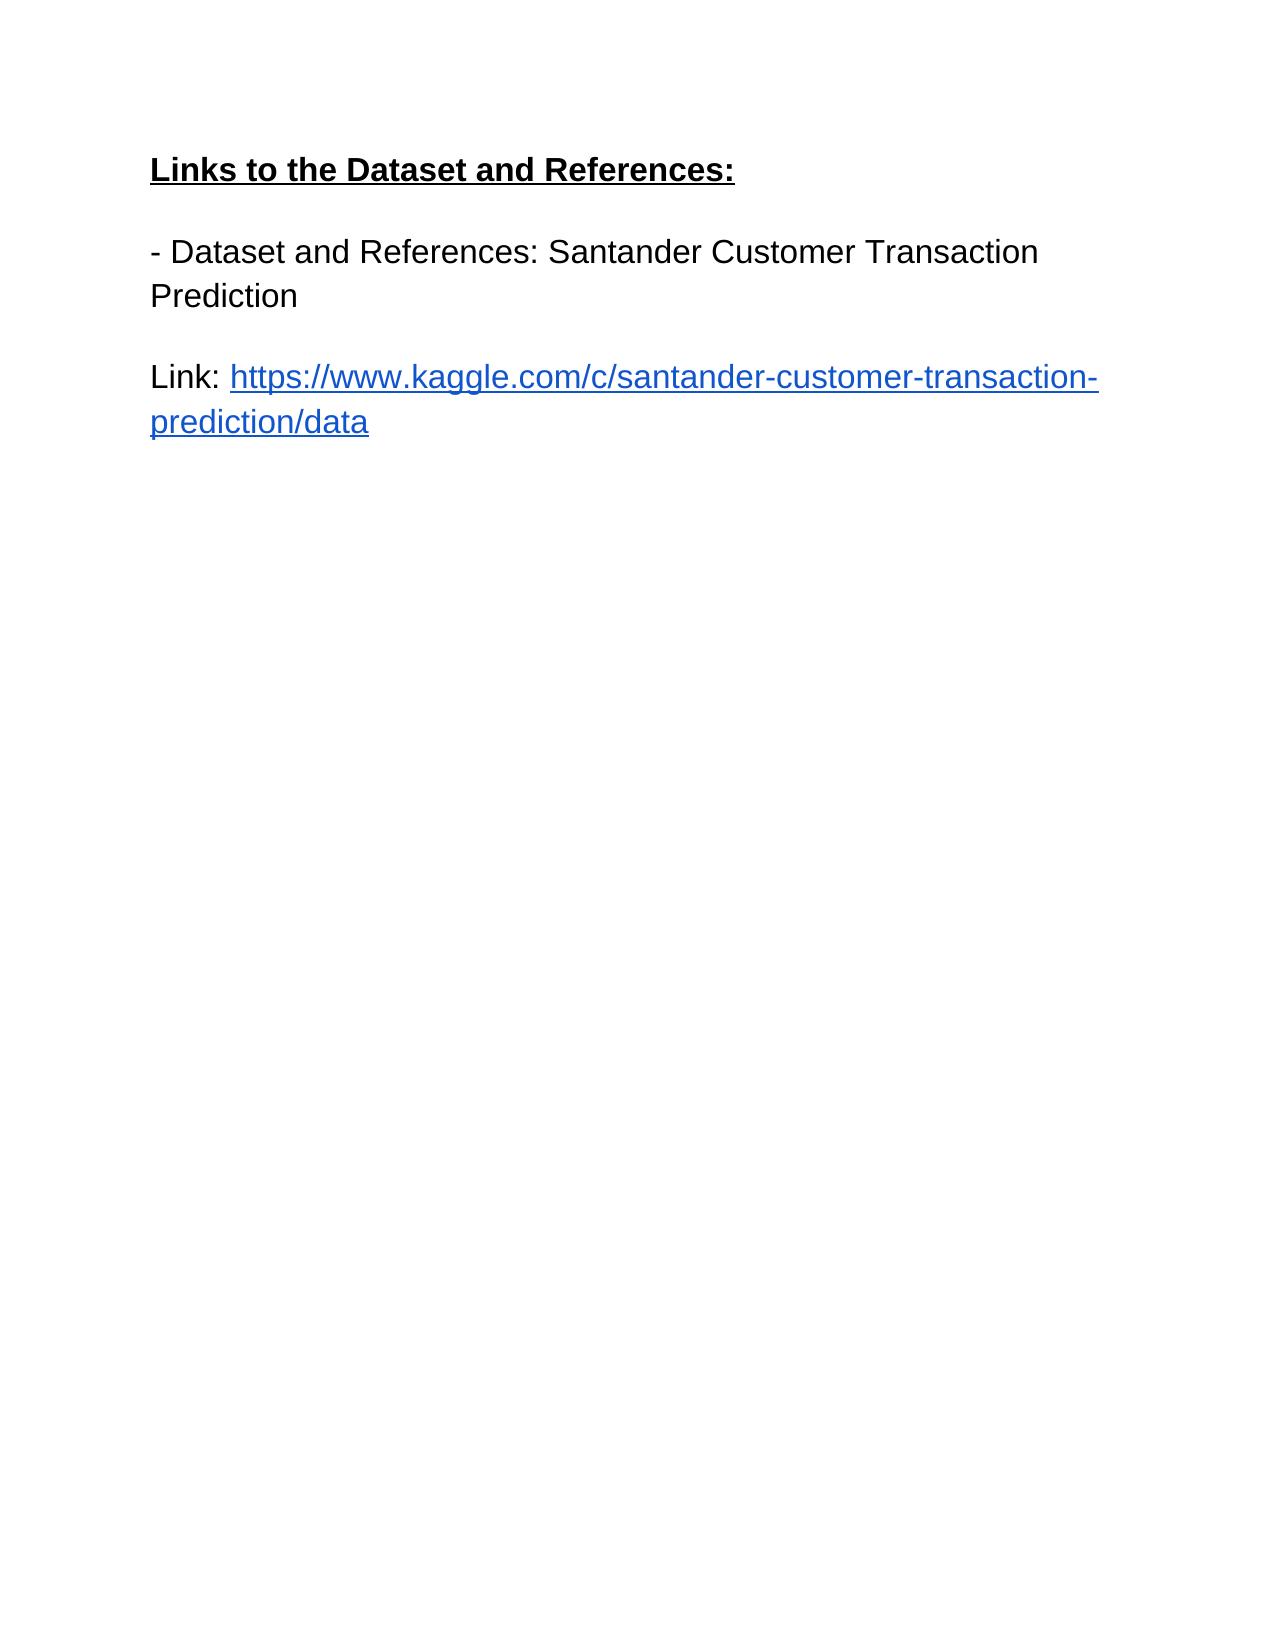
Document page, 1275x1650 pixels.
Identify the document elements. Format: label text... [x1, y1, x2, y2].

subtitle Link: https://www.kaggle.com/c/santander-customer-transaction-prediction/data [150, 357, 1125, 440]
subtitle Links to the Dataset and References: [150, 150, 1125, 188]
subtitle - Dataset and References: Santander Customer Transaction Prediction [150, 232, 1125, 314]
